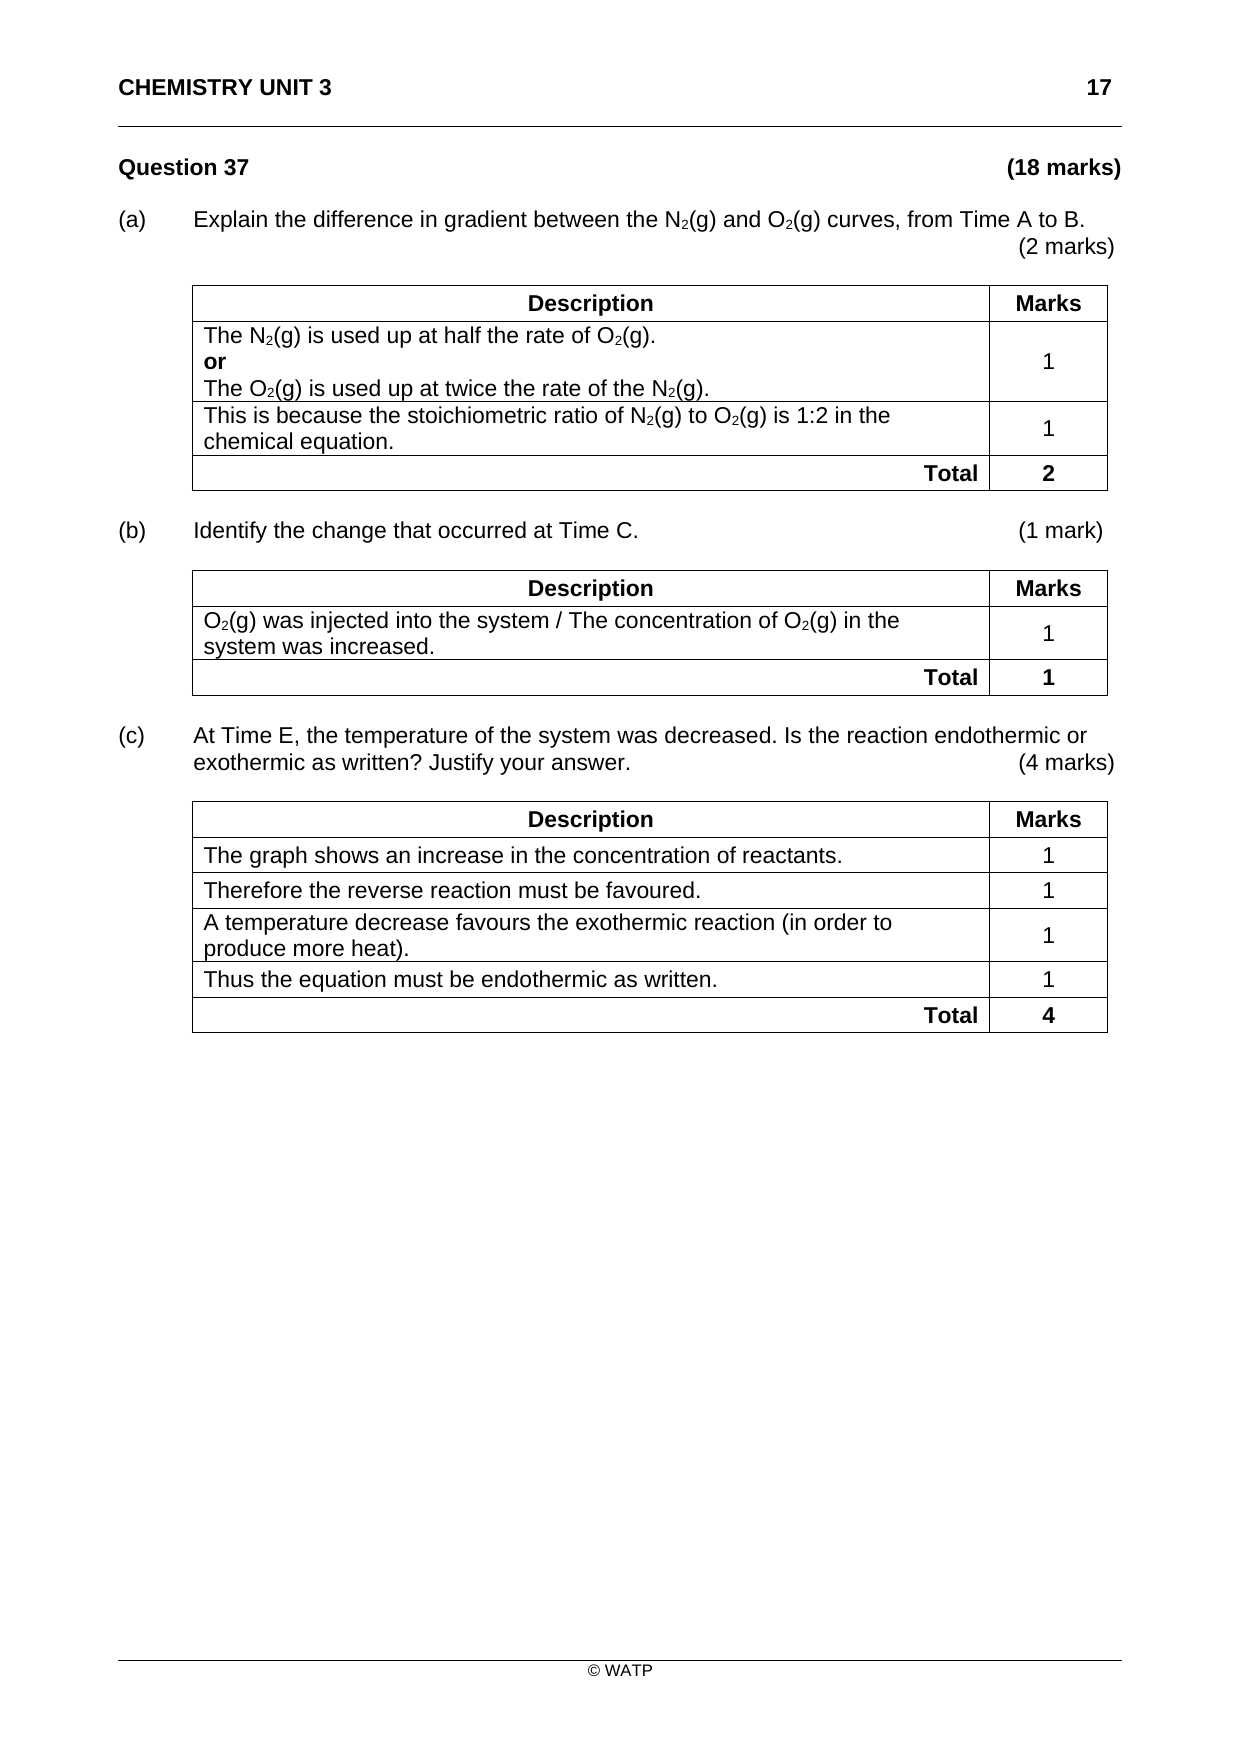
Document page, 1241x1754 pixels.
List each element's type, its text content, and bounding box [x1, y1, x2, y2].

table_cell Total [193, 998, 989, 1032]
table_cell Total [193, 660, 989, 695]
table_cell 1 [990, 909, 1107, 961]
text (b) Identify the change that occurred at Time C. (1 mark) [118, 517, 1122, 544]
table_cell Total [193, 456, 989, 490]
text Question 37 (18 marks) [118, 154, 1122, 180]
table_cell 4 [990, 998, 1107, 1032]
text (a) Explain the difference in gradient between the N2(g) and O2(g) curves, from Time A to B. (2 marks) [118, 206, 1122, 259]
table_header Description [193, 802, 989, 837]
table_cell This is because the stoichiometric ratio of N2(g) to O2(g) is 1:2 in the chemical equation. [193, 402, 989, 455]
table_cell The N2(g) is used up at half the rate of O2(g). or The O2(g) is used up at twice the rate of the N2(g). [193, 322, 989, 401]
table_header Description [193, 571, 989, 606]
table_cell 2 [990, 456, 1107, 490]
table_cell 1 [990, 838, 1107, 872]
table_cell 1 [990, 873, 1107, 907]
table_cell A temperature decrease favours the exothermic reaction (in order to produce more heat). [193, 909, 989, 961]
table_cell Therefore the reverse reaction must be favoured. [193, 873, 989, 907]
table_cell 1 [990, 402, 1107, 455]
table_cell 1 [990, 660, 1107, 695]
table_header Description [193, 286, 989, 321]
table_cell The graph shows an increase in the concentration of reactants. [193, 838, 989, 872]
table_header Marks [990, 802, 1107, 837]
table_header Marks [990, 571, 1107, 606]
table_cell O2(g) was injected into the system / The concentration of O2(g) in the system was increased. [193, 607, 989, 659]
table_header Marks [990, 286, 1107, 321]
text (c) At Time E, the temperature of the system was decreased. Is the reaction endothermic or exothermic as written? Justify your answer. (4 marks) [118, 722, 1122, 775]
table_cell Thus the equation must be endothermic as written. [193, 962, 989, 997]
table_cell 1 [990, 607, 1107, 659]
table_cell 1 [990, 962, 1107, 997]
table_cell 1 [990, 322, 1107, 401]
